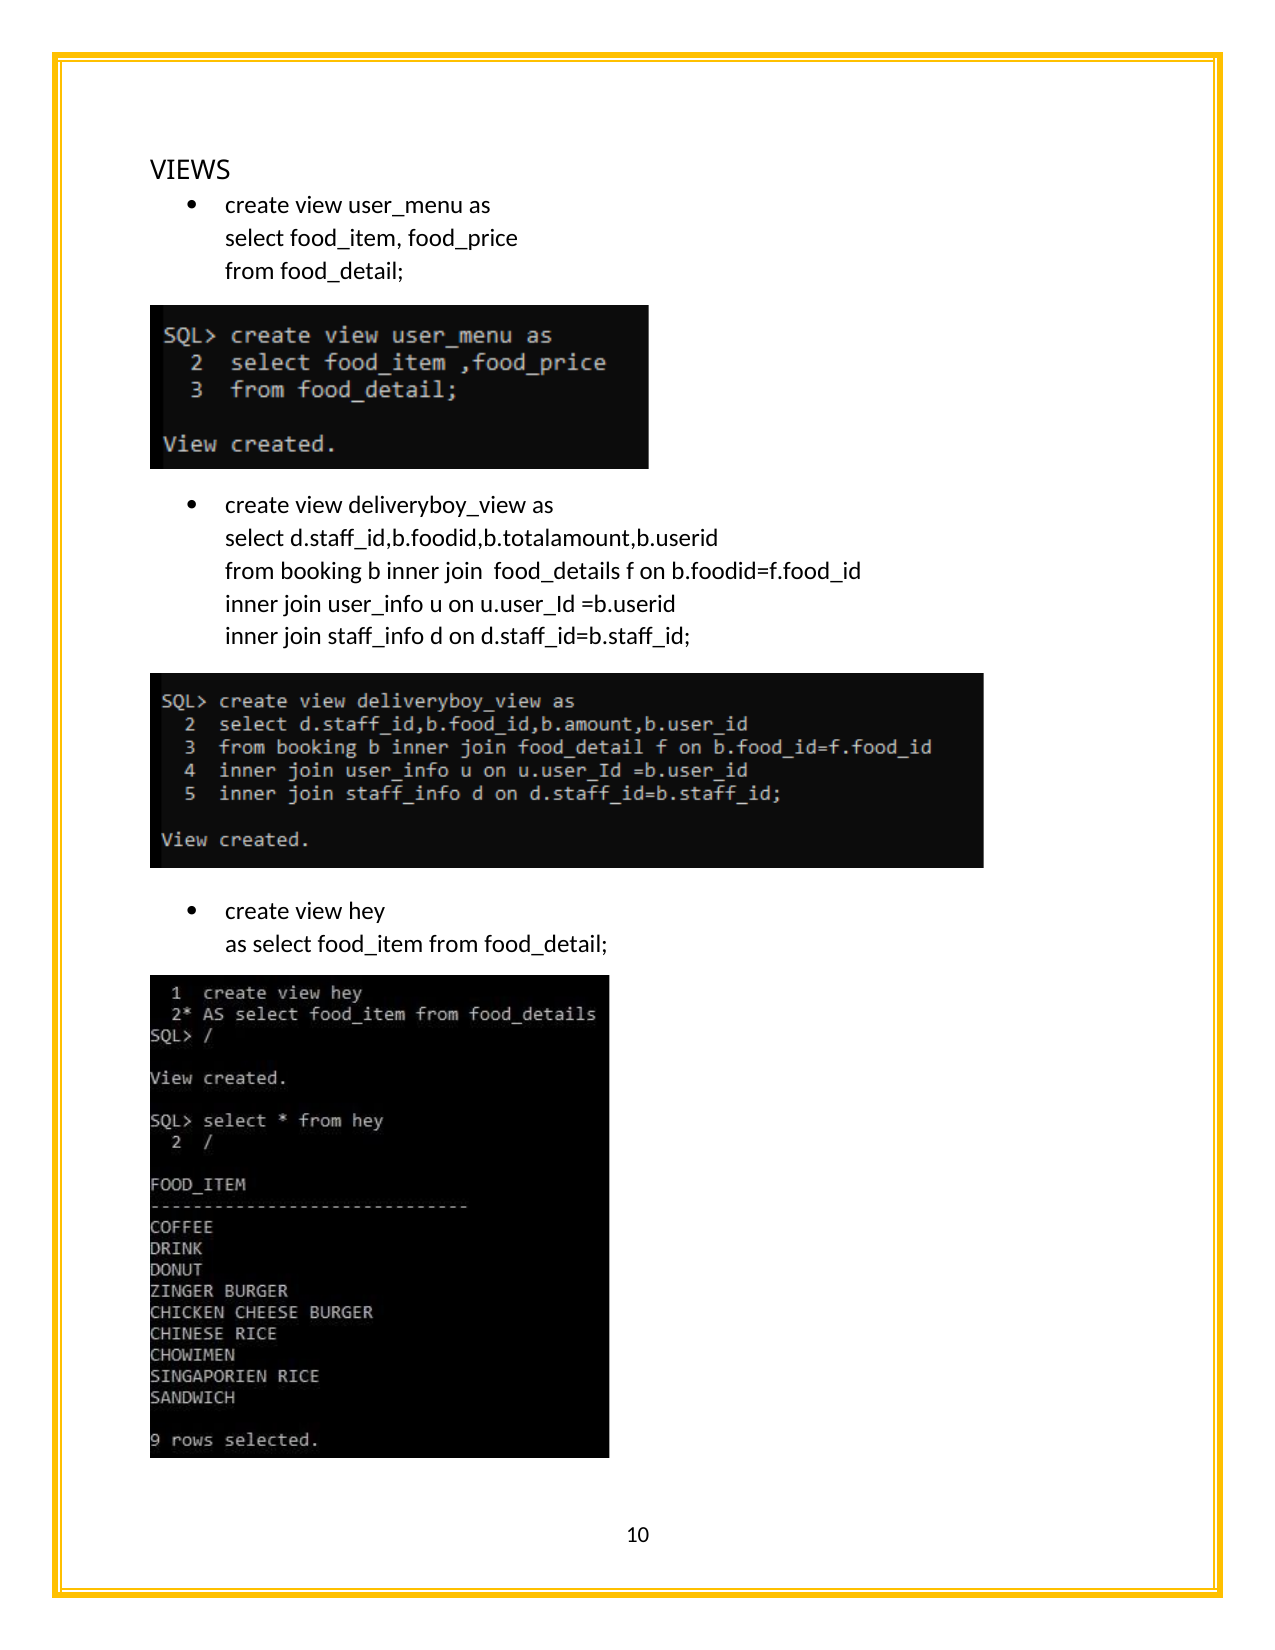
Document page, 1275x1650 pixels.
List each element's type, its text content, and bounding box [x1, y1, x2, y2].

picture [150, 673, 984, 868]
subtitle VIEWS [150, 150, 1192, 187]
text from booking b inner join food_details f on b.foodid=f.food_id inner join user_info u on u.user_Id =b.userid [225, 555, 911, 618]
list create view hey [187, 895, 1192, 926]
text inner join staff_info d on d.staff_id=b.staff_id; [225, 620, 1192, 651]
text select d.staff_id,b.foodid,b.totalamount,b.userid [225, 522, 1192, 553]
picture [150, 305, 649, 469]
picture [150, 975, 610, 1458]
text as select food_item from food_detail; [225, 928, 1192, 958]
list create view user_menu as select food_item, food_price from food_detail; [187, 190, 518, 286]
